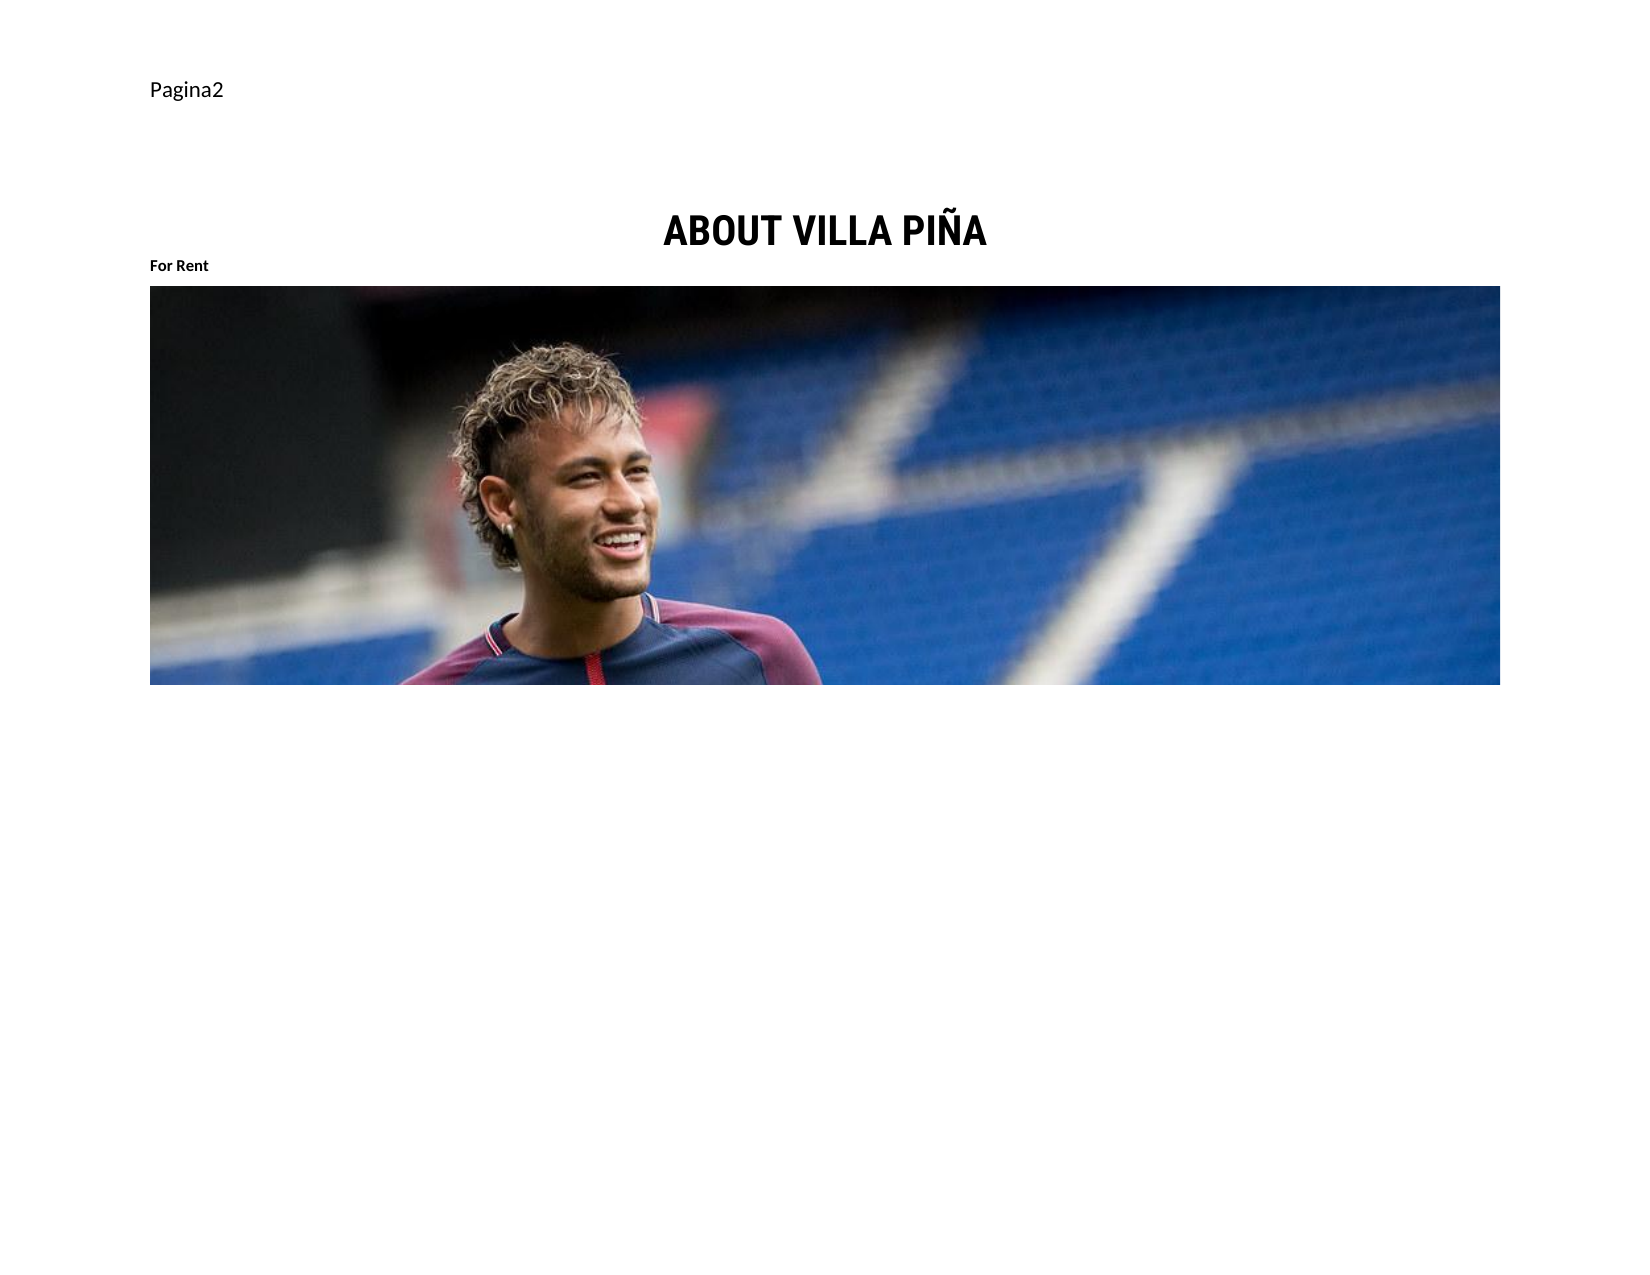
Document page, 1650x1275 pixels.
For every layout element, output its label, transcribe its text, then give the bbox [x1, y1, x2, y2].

picture [150, 286, 1500, 685]
text For Rent [150, 255, 1500, 276]
text ABOUT VILLA PIÑA [150, 206, 1500, 255]
